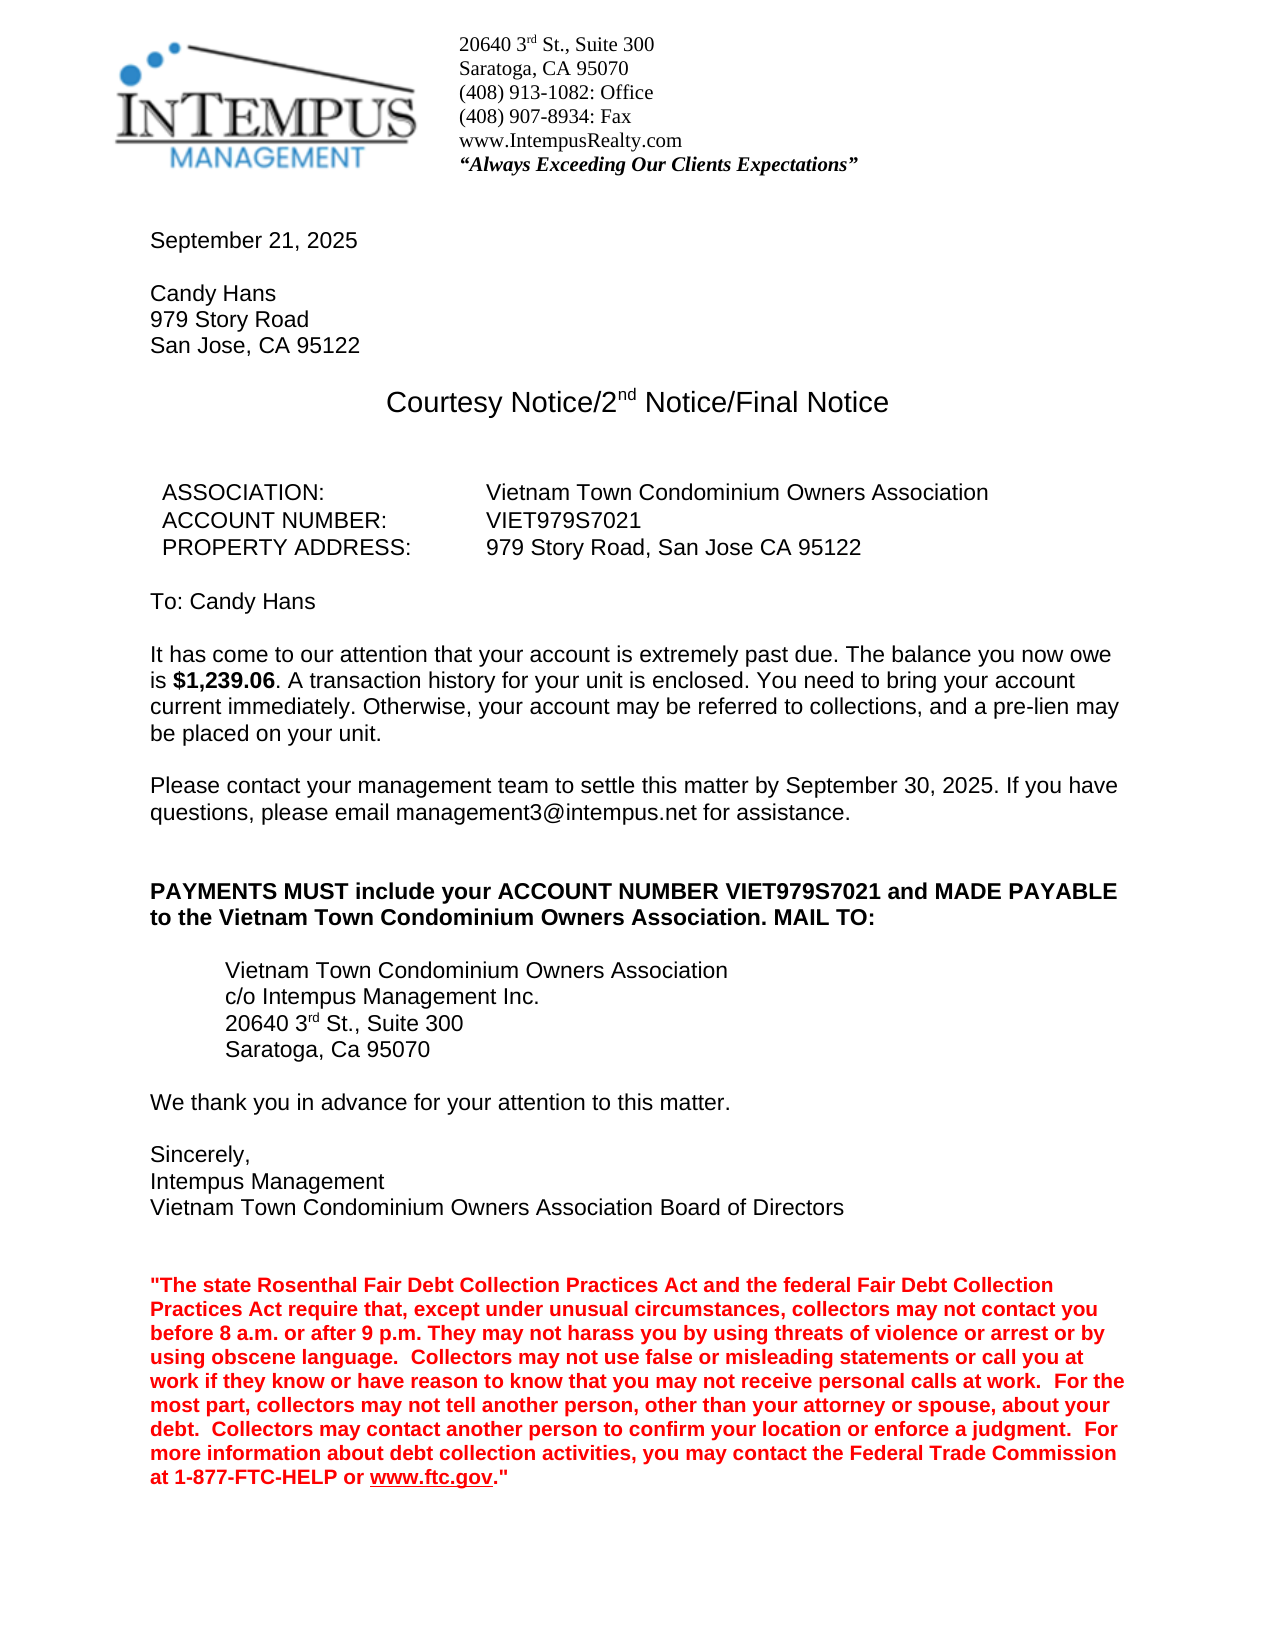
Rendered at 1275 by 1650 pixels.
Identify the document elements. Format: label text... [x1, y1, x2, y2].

text 979 Story Road [150, 306, 1125, 332]
text It has come to our attention that your account is extremely past due. The balance you now owe is $1,239.06. A transaction history for your unit is enclosed. You need to bring your account current immediately. Otherwise, your account may be referred to collections, and a pre-lien may be placed on your unit. [150, 641, 1125, 746]
text Candy Hans [150, 279, 1125, 306]
text Courtesy Notice/2nd Notice/Final Notice [150, 385, 1125, 418]
text Please contact your management team to settle this matter by September 30, 2025. If you have questions, please email management3@intempus.net for assistance. [150, 772, 1125, 825]
table_cell PROPERTY ADDRESS: [151, 534, 474, 561]
table_cell 979 Story Road, San Jose CA 95122 [475, 534, 1124, 561]
text Sincerely, [150, 1141, 1125, 1168]
text Vietnam Town Condominium Owners Association Board of Directors [150, 1194, 1125, 1220]
table_header ASSOCIATION: [151, 479, 474, 506]
text 20640 3rd St., Suite 300 [225, 1009, 1125, 1036]
table_header Vietnam Town Condominium Owners Association [475, 479, 1124, 506]
text Saratoga, Ca 95070 [225, 1036, 1125, 1062]
text c/o Intempus Management Inc. [225, 983, 1125, 1009]
text Vietnam Town Condominium Owners Association [225, 957, 1125, 983]
picture [100, 12, 430, 182]
text September 21, 2025 [150, 227, 1125, 253]
title We thank you in advance for your attention to this matter. [150, 1089, 1125, 1115]
text PAYMENTS MUST include your ACCOUNT NUMBER VIET979S7021 and MADE PAYABLE to the Vietnam Town Condominium Owners Association. MAIL TO: [150, 878, 1125, 931]
text To: Candy Hans [150, 588, 1125, 614]
title "The state Rosenthal Fair Debt Collection Practices Act and the federal Fair Debt Collection Practices Act require that, except under unusual circumstances, collectors may not contact you before 8 a.m. or after 9 p.m. They may not harass you by using threats of violence or arrest or by using obscene language. Collectors may not use false or misleading statements or call you at work if they know or have reason to know that you may not receive personal calls at work. For the most part, collectors may not tell another person, other than your attorney or spouse, about your debt. Collectors may contact another person to confirm your location or enforce a judgment. For more information about debt collection activities, you may contact the Federal Trade Commission at 1-877-FTC-HELP or www.ftc.gov." [150, 1273, 1125, 1489]
table_cell ACCOUNT NUMBER: [151, 507, 474, 533]
table_cell VIET979S7021 [475, 507, 1124, 533]
text Intempus Management [150, 1168, 1125, 1194]
text San Jose, CA 95122 [150, 332, 1125, 358]
